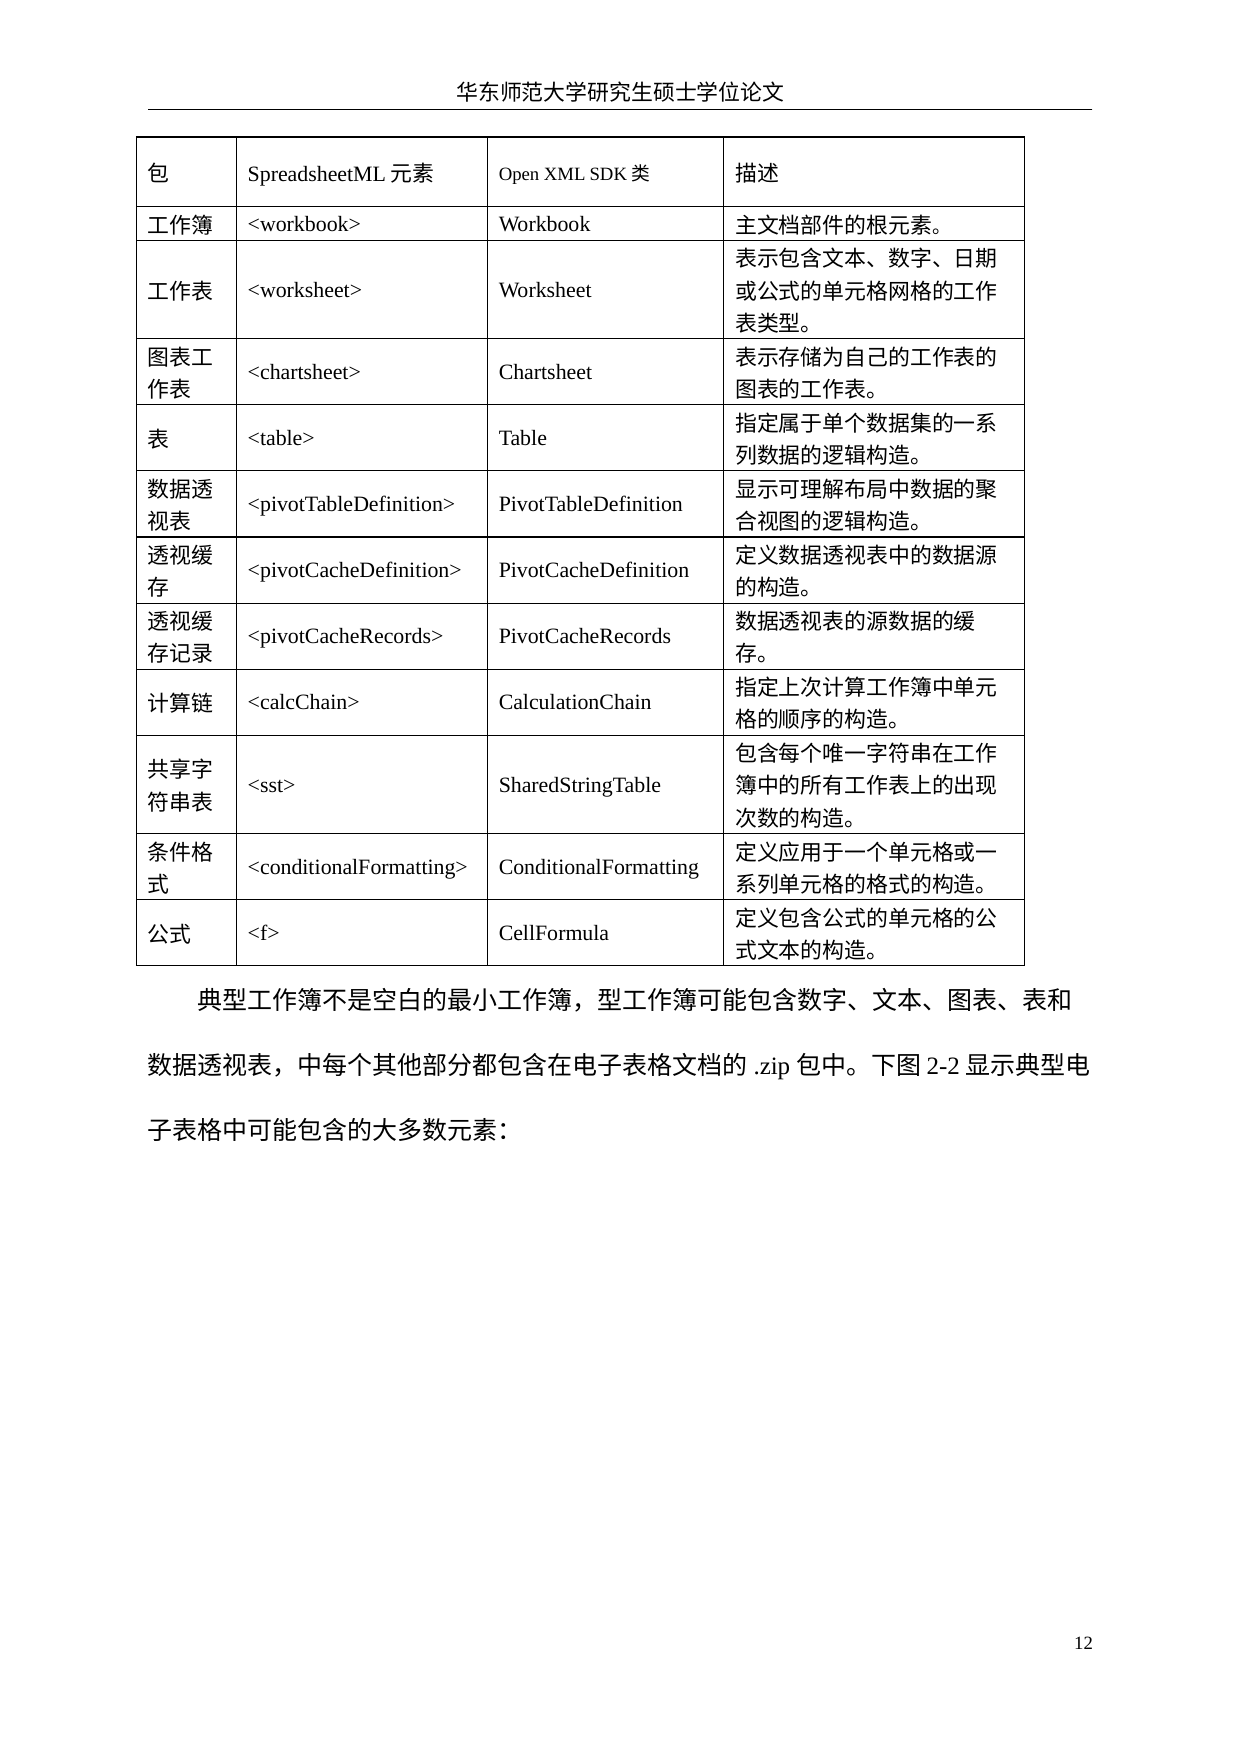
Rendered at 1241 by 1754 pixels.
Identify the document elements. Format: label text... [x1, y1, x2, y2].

table_cell 透视缓存记录 [137, 604, 236, 668]
table_cell 显示可理解布局中数据的聚合视图的逻辑构造。 [724, 471, 1024, 536]
table_cell 表示包含文本、数字、日期或公式的单元格网格的工作表类型。 [724, 241, 1024, 338]
table_cell 定义应用于一个单元格或一系列单元格的格式的构造。 [724, 834, 1024, 899]
table_cell 数据透视表的源数据的缓存。 [724, 604, 1024, 668]
table_cell PivotCacheDefinition [488, 538, 723, 602]
table_cell 包含每个唯一字符串在工作簿中的所有工作表上的出现次数的构造。 [724, 736, 1024, 833]
table_cell <conditionalFormatting> [237, 834, 487, 899]
table_cell 主文档部件的根元素。 [724, 207, 1024, 240]
table_cell <pivotTableDefinition> [237, 471, 487, 536]
table_cell 表示存储为自己的工作表的图表的工作表。 [724, 339, 1024, 404]
table_cell 工作簿 [137, 207, 236, 240]
table_cell 透视缓存 [137, 538, 236, 602]
table_cell 计算链 [137, 670, 236, 734]
table_header 描述 [724, 138, 1024, 206]
table_cell ConditionalFormatting [488, 834, 723, 899]
table_cell Table [488, 405, 723, 470]
table_cell 表 [137, 405, 236, 470]
table_cell 定义数据透视表中的数据源的构造。 [724, 538, 1024, 602]
table_cell <sst> [237, 736, 487, 833]
table_cell 图表工作表 [137, 339, 236, 404]
table_cell 工作表 [137, 241, 236, 338]
table_cell 定义包含公式的单元格的公式文本的构造。 [724, 900, 1024, 965]
table_cell <calcChain> [237, 670, 487, 734]
table_cell <table> [237, 405, 487, 470]
table_header 包 [137, 138, 236, 206]
table_cell CalculationChain [488, 670, 723, 734]
table_cell PivotTableDefinition [488, 471, 723, 536]
table_cell 数据透视表 [137, 471, 236, 536]
table_cell PivotCacheRecords [488, 604, 723, 668]
table_cell 指定上次计算工作簿中单元格的顺序的构造。 [724, 670, 1024, 734]
table_cell <pivotCacheDefinition> [237, 538, 487, 602]
table_cell CellFormula [488, 900, 723, 965]
table_header SpreadsheetML元素 [237, 138, 487, 206]
table_cell Chartsheet [488, 339, 723, 404]
text 典型工作簿不是空白的最小工作簿，型工作簿可能包含数字、文本、图表、表和数据透视表，中每个其他部分都包含在电子表格文档的 .zip 包中。下图2-2显示典型电子表格中可能包含的大多数元素： [148, 966, 1092, 1161]
table_cell <workbook> [237, 207, 487, 240]
table_cell SharedStringTable [488, 736, 723, 833]
table_cell <worksheet> [237, 241, 487, 338]
table_cell Workbook [488, 207, 723, 240]
table_header Open XML SDK 类 [488, 138, 723, 206]
table_cell 公式 [137, 900, 236, 965]
table_cell 条件格式 [137, 834, 236, 899]
table_cell 共享字符串表 [137, 736, 236, 833]
table_cell <pivotCacheRecords> [237, 604, 487, 668]
table_cell 指定属于单个数据集的一系列数据的逻辑构造。 [724, 405, 1024, 470]
table_cell <chartsheet> [237, 339, 487, 404]
table_cell Worksheet [488, 241, 723, 338]
table_cell <f> [237, 900, 487, 965]
